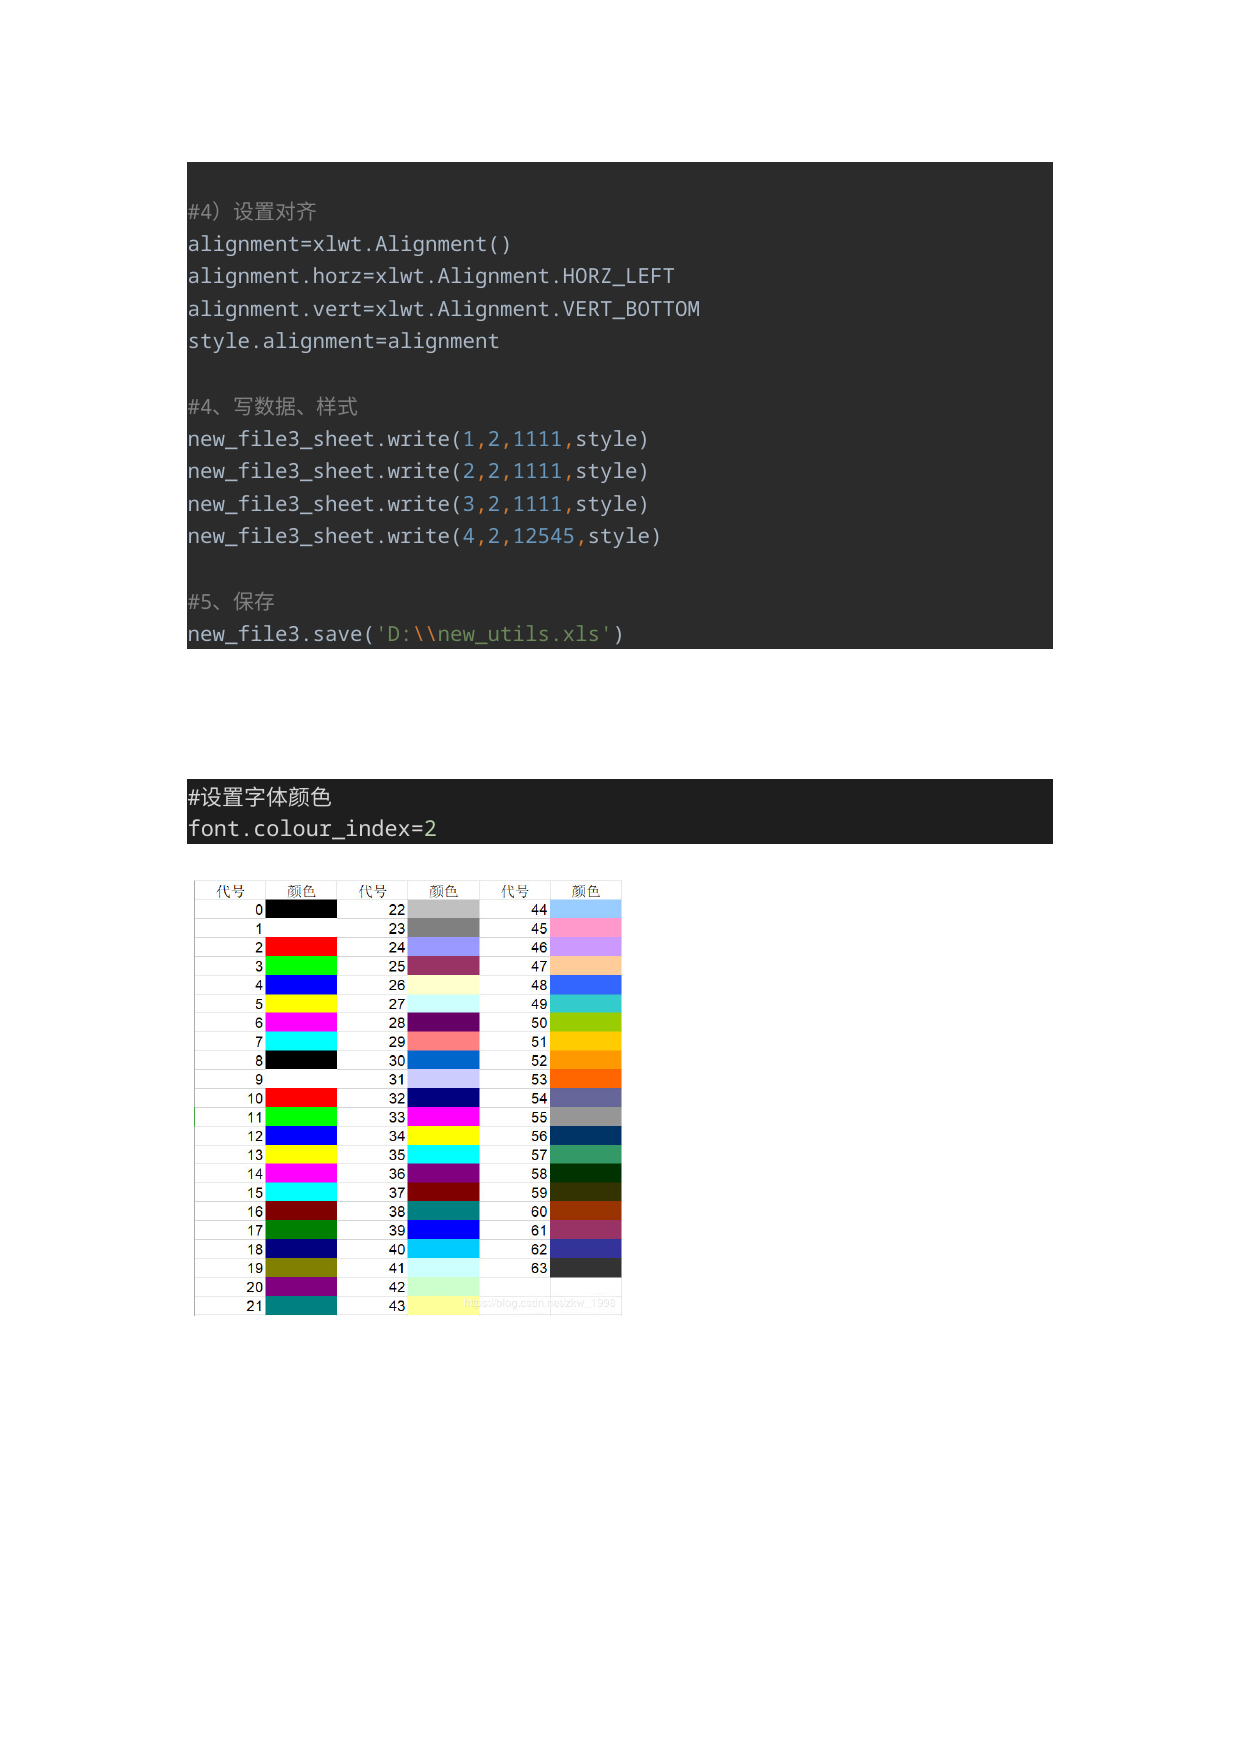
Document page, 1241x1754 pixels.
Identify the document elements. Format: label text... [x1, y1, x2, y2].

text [187, 162, 1053, 649]
text font.colour_index=2 [187, 812, 1053, 844]
text #设置字体颜色 [187, 779, 1053, 812]
picture [187, 877, 631, 1317]
